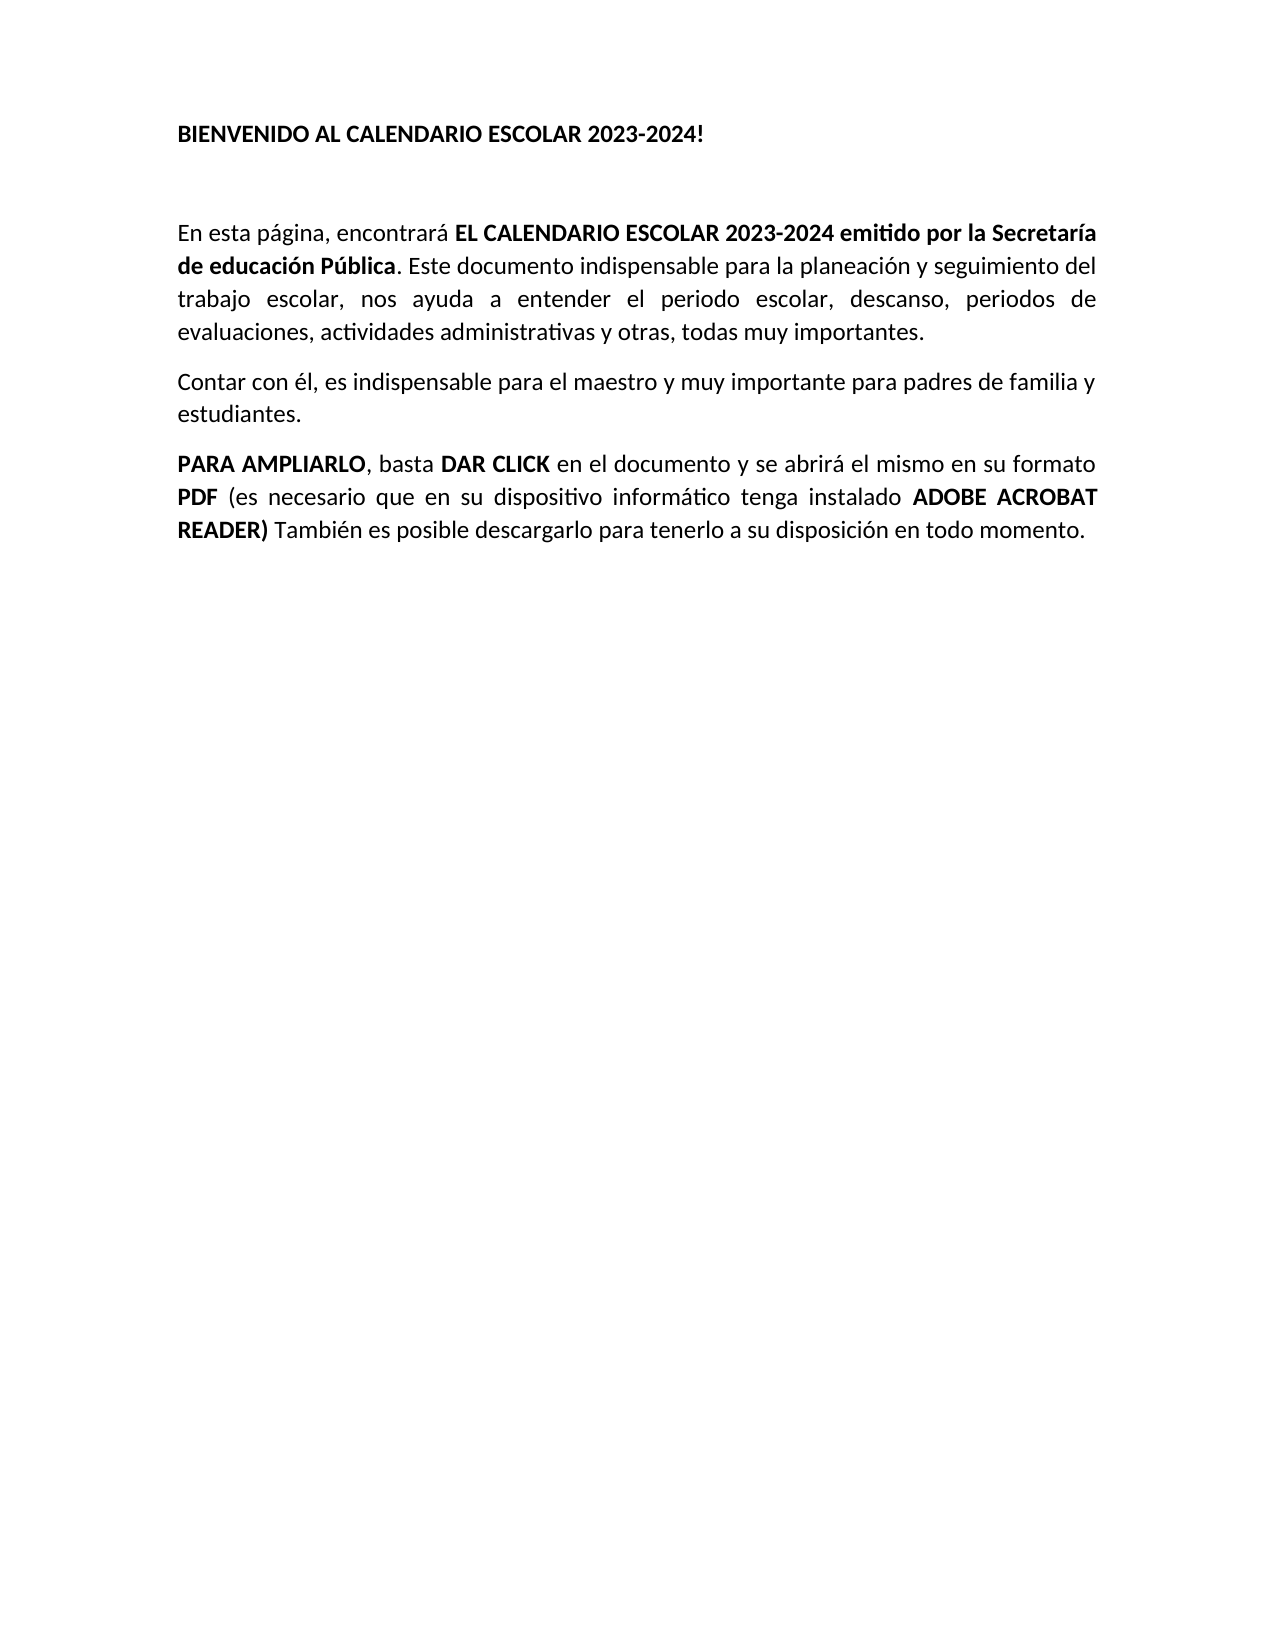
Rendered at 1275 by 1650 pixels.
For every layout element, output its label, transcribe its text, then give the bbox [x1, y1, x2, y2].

text En esta página, encontrará EL CALENDARIO ESCOLAR 2023-2024 emitido por la Secretaría de educación Pública. Este documento indispensable para la planeación y seguimiento del trabajo escolar, nos ayuda a entender el periodo escolar, descanso, periodos de evaluaciones, actividades administrativas y otras, todas muy importantes. [177, 217, 1098, 347]
text BIENVENIDO AL CALENDARIO ESCOLAR 2023-2024! [177, 118, 1098, 149]
text PARA AMPLIARLO, basta DAR CLICK en el documento y se abrirá el mismo en su formato PDF (es necesario que en su dispositivo informático tenga instalado ADOBE ACROBAT READER) También es posible descargarlo para tenerlo a su disposición en todo momento. [177, 448, 1098, 544]
text Contar con él, es indispensable para el maestro y muy importante para padres de familia y estudiantes. [177, 366, 1098, 429]
